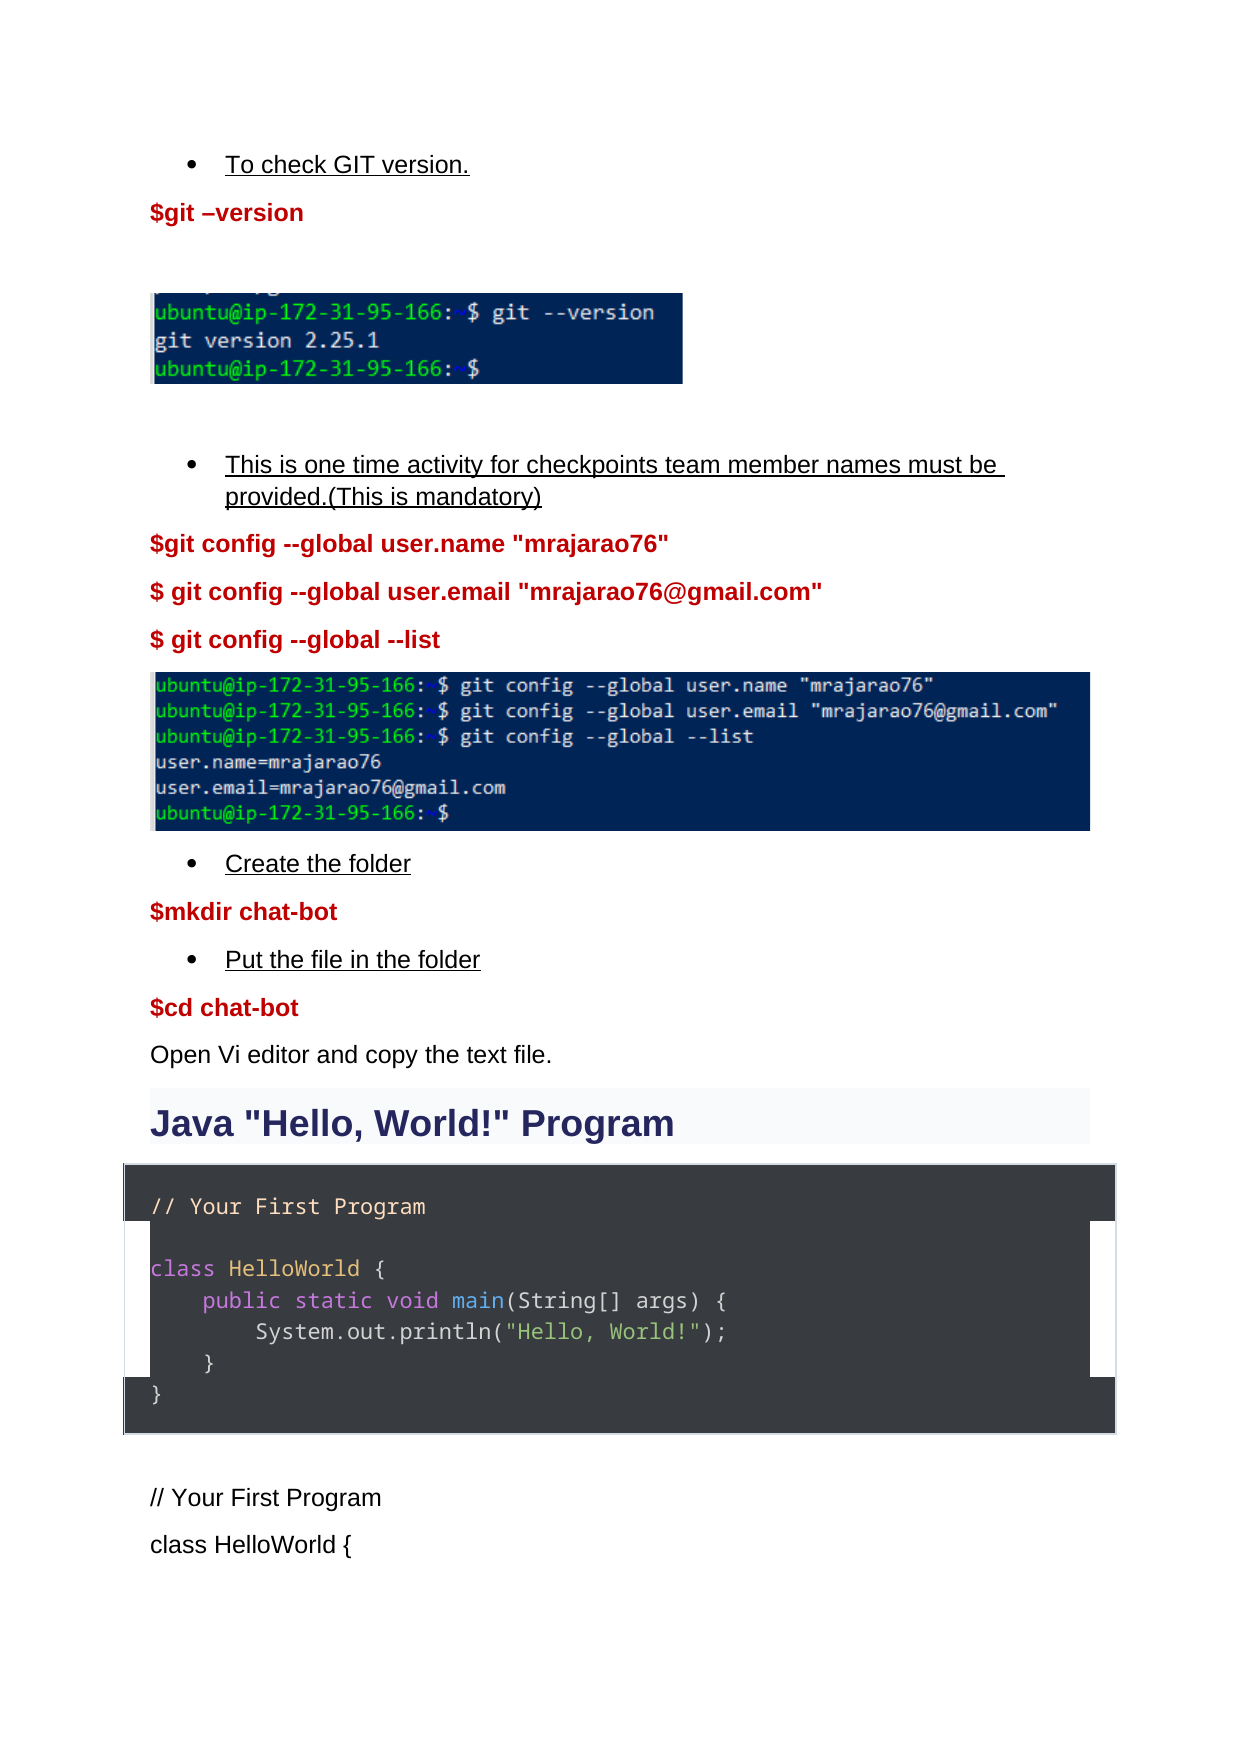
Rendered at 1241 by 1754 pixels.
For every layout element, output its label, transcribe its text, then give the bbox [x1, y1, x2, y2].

text class HelloWorld { [150, 1252, 1090, 1283]
text // Your First Program [150, 1482, 1090, 1511]
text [150, 1283, 1090, 1314]
text $ git config --global --list [150, 625, 1090, 653]
text // Your First Program [125, 1165, 1115, 1221]
text $ git config --global user.email "mrajarao76@gmail.com" [150, 577, 1090, 606]
list This is one time activity for checkpoints team member names must be provided.(This is mandatory) [187, 450, 1090, 510]
text $mkdir chat-bot [150, 897, 1090, 926]
text $git –version [150, 198, 1090, 227]
text $cd chat-bot [150, 992, 1090, 1021]
text } [125, 1350, 1115, 1433]
list To check GIT version. [187, 150, 1090, 179]
text Java "Hello, World!" Program [150, 1088, 1090, 1144]
picture [150, 293, 683, 384]
text class HelloWorld { [150, 1530, 1090, 1559]
text Open Vi editor and copy the text file. [150, 1040, 1090, 1069]
picture [150, 672, 1091, 831]
text $git config --global user.name "mrajarao76" [150, 529, 1090, 558]
list Put the file in the folder [187, 945, 1090, 973]
text System.out.println("Hello, World!"); [150, 1314, 1090, 1346]
list Create the folder [187, 849, 1090, 878]
